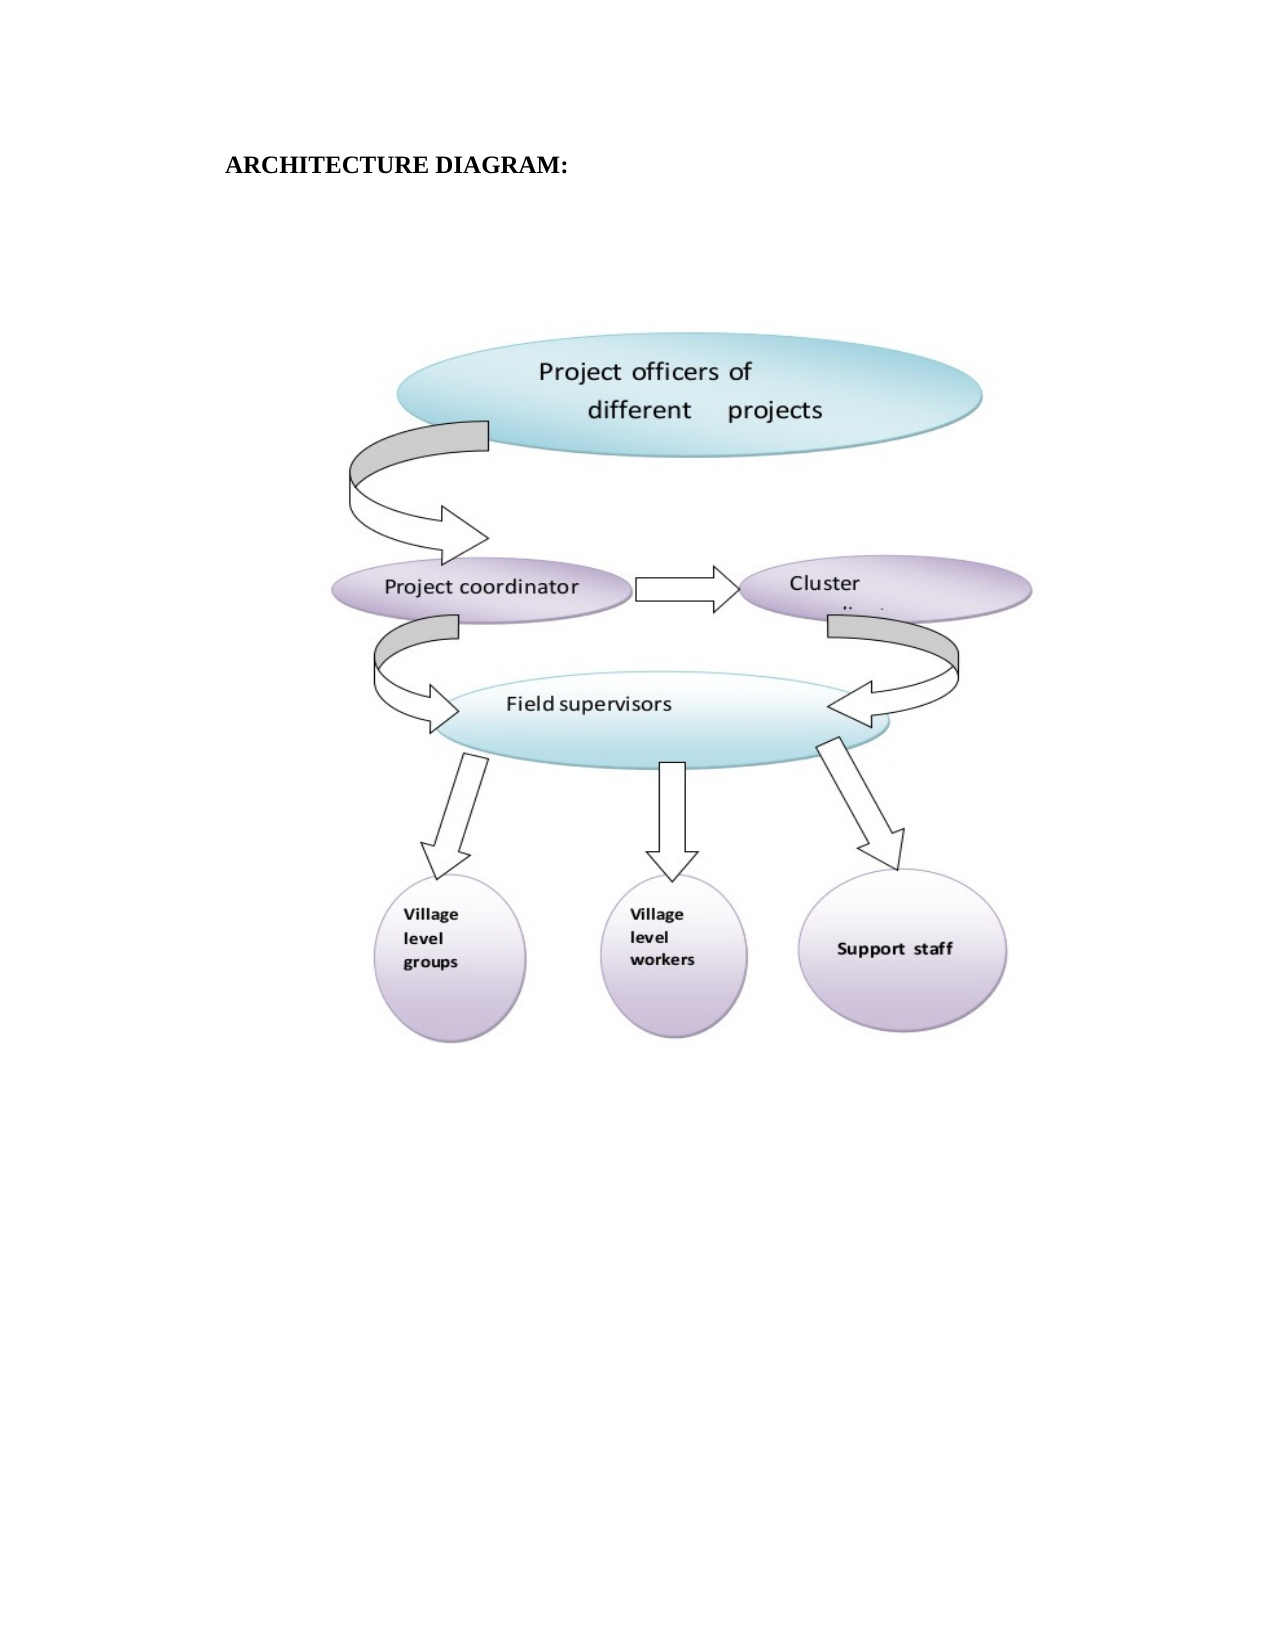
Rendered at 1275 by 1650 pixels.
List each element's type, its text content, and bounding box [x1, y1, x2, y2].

picture [295, 322, 1055, 1066]
list ARCHITECTURE DIAGRAM: [225, 150, 1125, 179]
